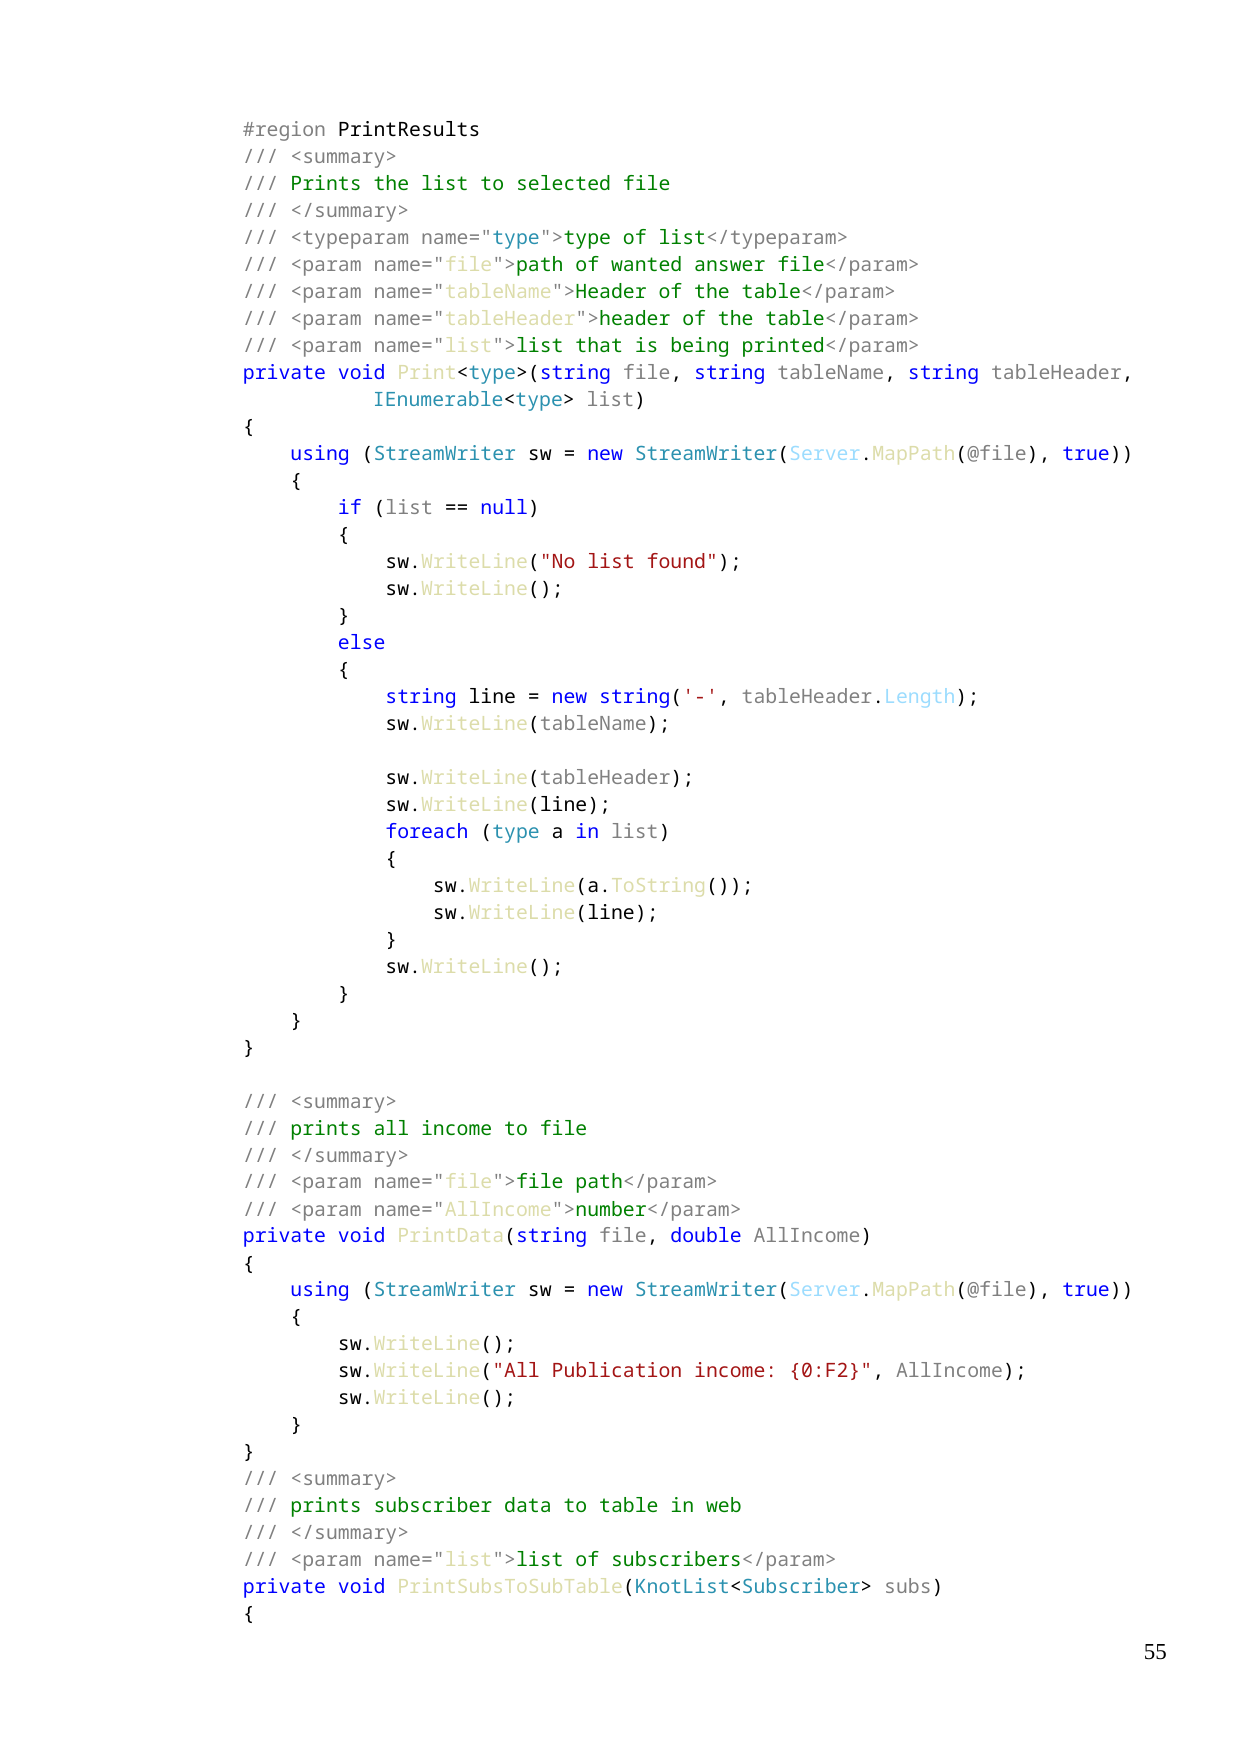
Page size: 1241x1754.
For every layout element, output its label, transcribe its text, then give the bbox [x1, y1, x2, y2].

text /// <param name="file">path of wanted answer file</param> [148, 251, 1181, 277]
text sw.WriteLine("All Publication income: {0:F2}", AllIncome); [148, 1357, 1181, 1384]
text else [148, 628, 1181, 655]
text { [148, 1303, 1181, 1330]
text using (StreamWriter sw = new StreamWriter(Server.MapPath(@file), true)) [148, 439, 1181, 466]
text sw.WriteLine(line); [148, 898, 1181, 925]
text /// <typeparam name="type">type of list</typeparam> [148, 223, 1181, 251]
text /// </summary> [148, 197, 1181, 223]
text sw.WriteLine(); [148, 952, 1181, 979]
text { [148, 655, 1181, 682]
text /// <summary> [148, 143, 1181, 169]
text } [148, 925, 1181, 952]
text /// <param name="list">list that is being printed</param> [148, 331, 1181, 358]
text sw.WriteLine(); [148, 574, 1181, 601]
text sw.WriteLine(); [148, 1330, 1181, 1357]
text /// <param name="list">list of subscribers</param> [148, 1546, 1181, 1572]
text /// Prints the list to selected file [148, 169, 1181, 197]
text sw.WriteLine(tableName); [148, 709, 1181, 736]
text /// <param name="file">file path</param> [148, 1168, 1181, 1195]
text { [148, 1249, 1181, 1276]
text /// </summary> [148, 1141, 1181, 1168]
text /// prints subscriber data to table in web [148, 1492, 1181, 1518]
text } [148, 1411, 1181, 1438]
text /// <param name="tableName">Header of the table</param> [148, 277, 1181, 304]
text { [148, 412, 1181, 439]
text { [148, 466, 1181, 493]
text sw.WriteLine("No list found"); [148, 547, 1181, 574]
text } [148, 601, 1181, 628]
text { [148, 1599, 1181, 1626]
text { [148, 844, 1181, 871]
text } [148, 1006, 1181, 1033]
text { [148, 520, 1181, 547]
text /// prints all income to file [148, 1114, 1181, 1141]
text sw.WriteLine(line); [148, 790, 1181, 817]
text sw.WriteLine(a.ToString()); [148, 871, 1181, 898]
text if (list == null) [148, 493, 1181, 520]
text string line = new string('-', tableHeader.Length); [148, 682, 1181, 709]
text private void Print<type>(string file, string tableName, string tableHeader, IEnumerable<type> list) [148, 358, 1181, 412]
text /// <summary> [148, 1464, 1181, 1492]
text private void PrintData(string file, double AllIncome) [148, 1222, 1181, 1249]
text /// </summary> [148, 1518, 1181, 1546]
text /// <param name="AllIncome">number</param> [148, 1195, 1181, 1222]
text /// <summary> [148, 1087, 1181, 1114]
text #region PrintResults [148, 116, 1181, 143]
text foreach (type a in list) [148, 817, 1181, 844]
text } [148, 979, 1181, 1006]
text } [148, 1438, 1181, 1464]
text /// <param name="tableHeader">header of the table</param> [148, 304, 1181, 331]
text } [148, 1033, 1181, 1060]
text using (StreamWriter sw = new StreamWriter(Server.MapPath(@file), true)) [148, 1276, 1181, 1303]
text sw.WriteLine(); [148, 1384, 1181, 1411]
text private void PrintSubsToSubTable(KnotList<Subscriber> subs) [148, 1572, 1181, 1599]
text sw.WriteLine(tableHeader); [148, 763, 1181, 790]
